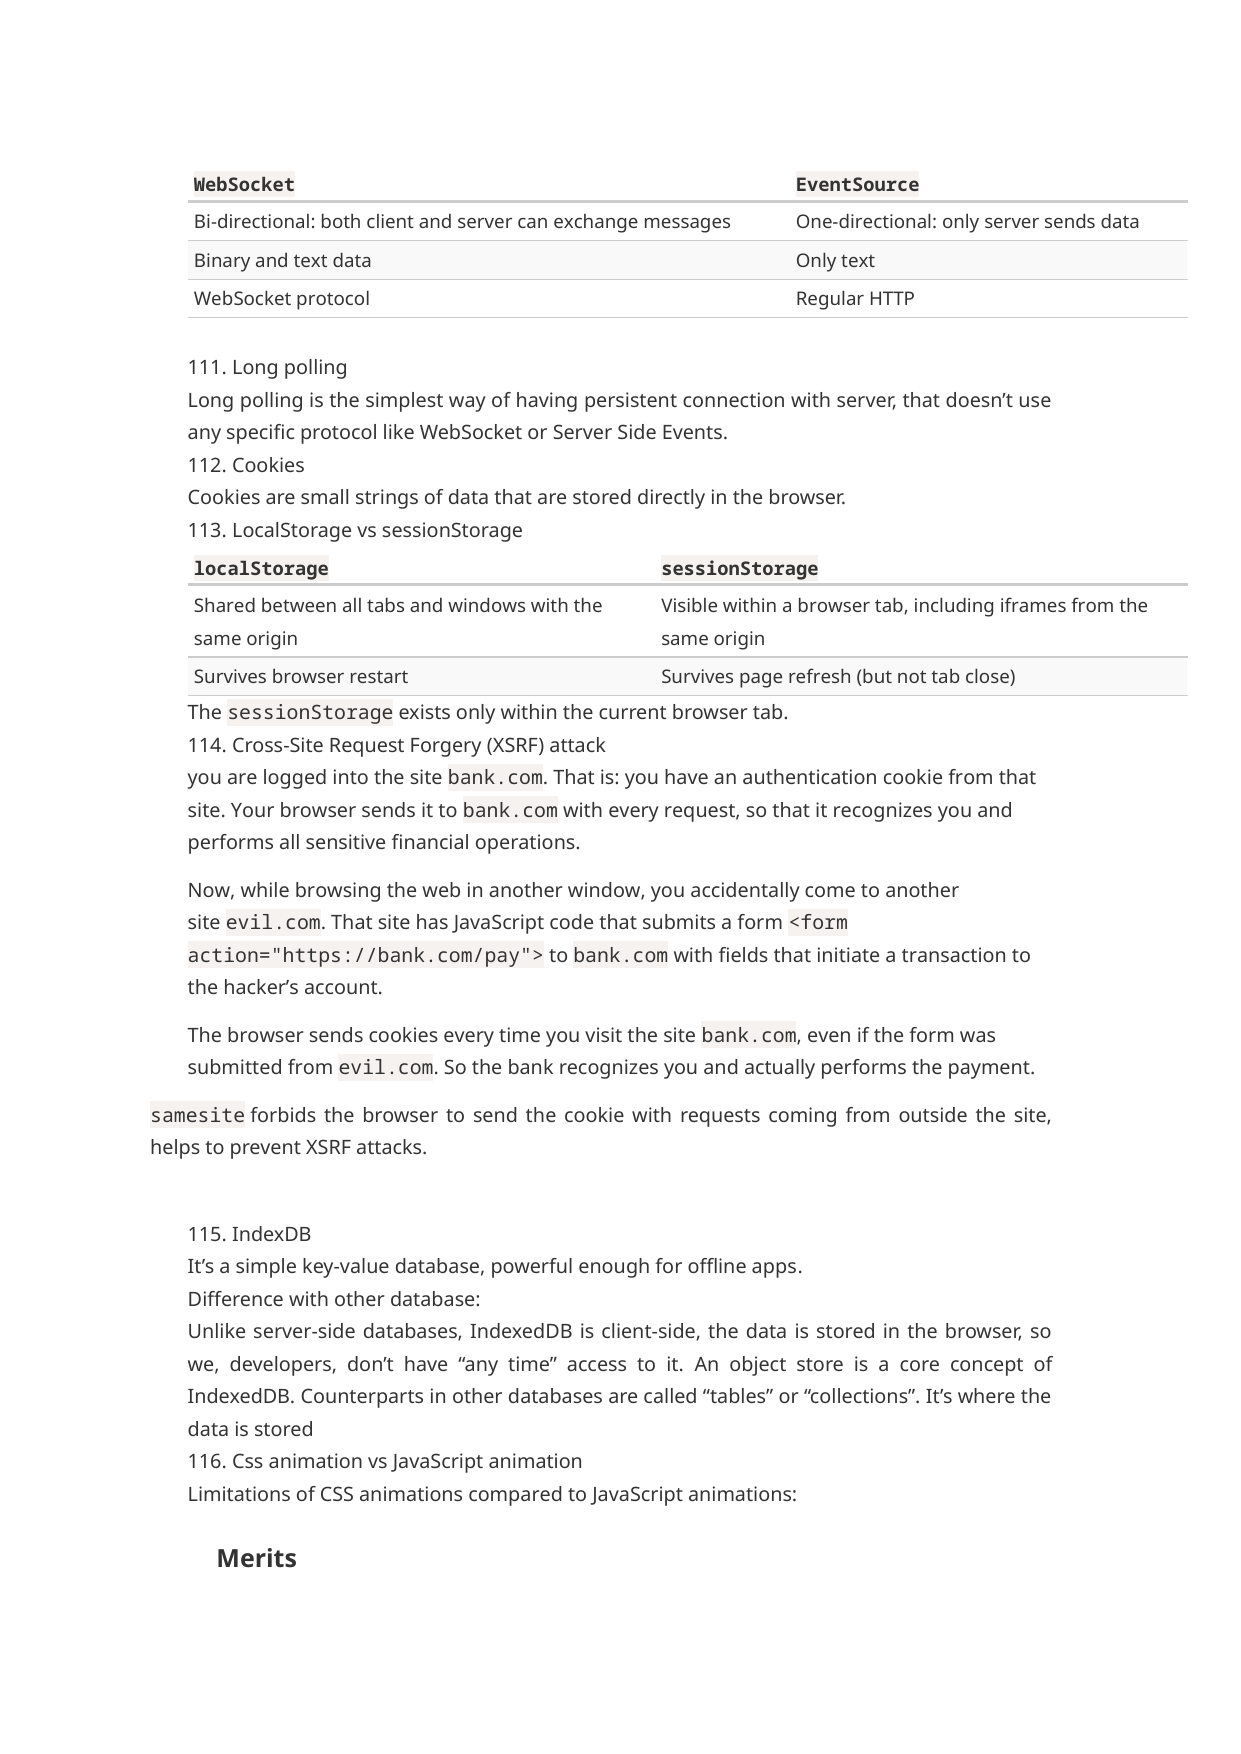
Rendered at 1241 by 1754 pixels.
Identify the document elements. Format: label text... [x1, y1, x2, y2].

table_cell Survives browser restart [188, 658, 655, 695]
list Long polling [187, 351, 1053, 383]
table_cell One-directional: only server sends data [789, 203, 1187, 240]
text The browser sends cookies every time you visit the site bank.com, even if the form was submitted from evil.com. So the bank recognizes you and actually performs the payment. [187, 1018, 1053, 1083]
text Merits [216, 1525, 1009, 1590]
list Long polling is the simplest way of having persistent connection with server, that doesn’t use any specific protocol like WebSocket or Server Side Events. [187, 383, 1053, 448]
table_cell Visible within a browser tab, including iframes from the same origin [655, 586, 1187, 656]
list Cross-Site Request Forgery (XSRF) attack [187, 728, 1053, 761]
list It’s a simple key-value database, powerful enough for offline apps. [187, 1250, 1053, 1282]
table_cell Binary and text data [188, 241, 789, 279]
table_cell Only text [789, 241, 1187, 279]
text Now, while browsing the web in another window, you accidentally come to another site evil.com. That site has JavaScript code that submits a form <form action="https://bank.com/pay"> to bank.com with fields that initiate a transaction to the hacker’s account. [187, 873, 1053, 1003]
list Cookies are small strings of data that are stored directly in the browser. [187, 481, 1053, 513]
table_cell WebSocket protocol [188, 280, 789, 317]
table_header EventSource [789, 162, 1187, 199]
table_cell Survives page refresh (but not tab close) [655, 658, 1187, 695]
table_cell Regular HTTP [789, 280, 1187, 317]
table_cell Shared between all tabs and windows with the same origin [188, 586, 655, 656]
list IndexDB [187, 1217, 1053, 1250]
text you are logged into the site bank.com. That is: you have an authentication cookie from that site. Your browser sends it to bank.com with every request, so that it recognizes you and performs all sensitive financial operations. [187, 761, 1053, 858]
list Css animation vs JavaScript animation [187, 1445, 1053, 1477]
list Cookies [187, 448, 1053, 481]
list samesite forbids the browser to send the cookie with requests coming from outside the site, helps to prevent XSRF attacks. [150, 1128, 1053, 1163]
table_header sessionStorage [655, 546, 1187, 583]
list Unlike server-side databases, IndexedDB is client-side, the data is stored in the browser, so we, developers, don’t have “any time” access to it. An object store is a core concept of IndexedDB. Counterparts in other databases are called “tables” or “collections”. It’s where the data is stored [187, 1361, 1053, 1445]
list The sessionStorage exists only within the current browser tab. [187, 696, 1053, 728]
table_header WebSocket [188, 162, 789, 199]
table_cell Bi-directional: both client and server can exchange messages [188, 203, 789, 240]
table_header localStorage [188, 546, 655, 583]
list Difference with other database: [187, 1282, 1053, 1315]
list LocalStorage vs sessionStorage [187, 513, 1053, 546]
text Limitations of CSS animations compared to JavaScript animations: [187, 1477, 1053, 1510]
list Unlike server-side databases, IndexedDB is client-side, the data is stored in the browser, so we, developers, don’t have “any time” access to it. An object store is a core concept of IndexedDB. Counterparts in other databases are called “tables” or “collections”. It’s where the data is stored [187, 1315, 1053, 1360]
